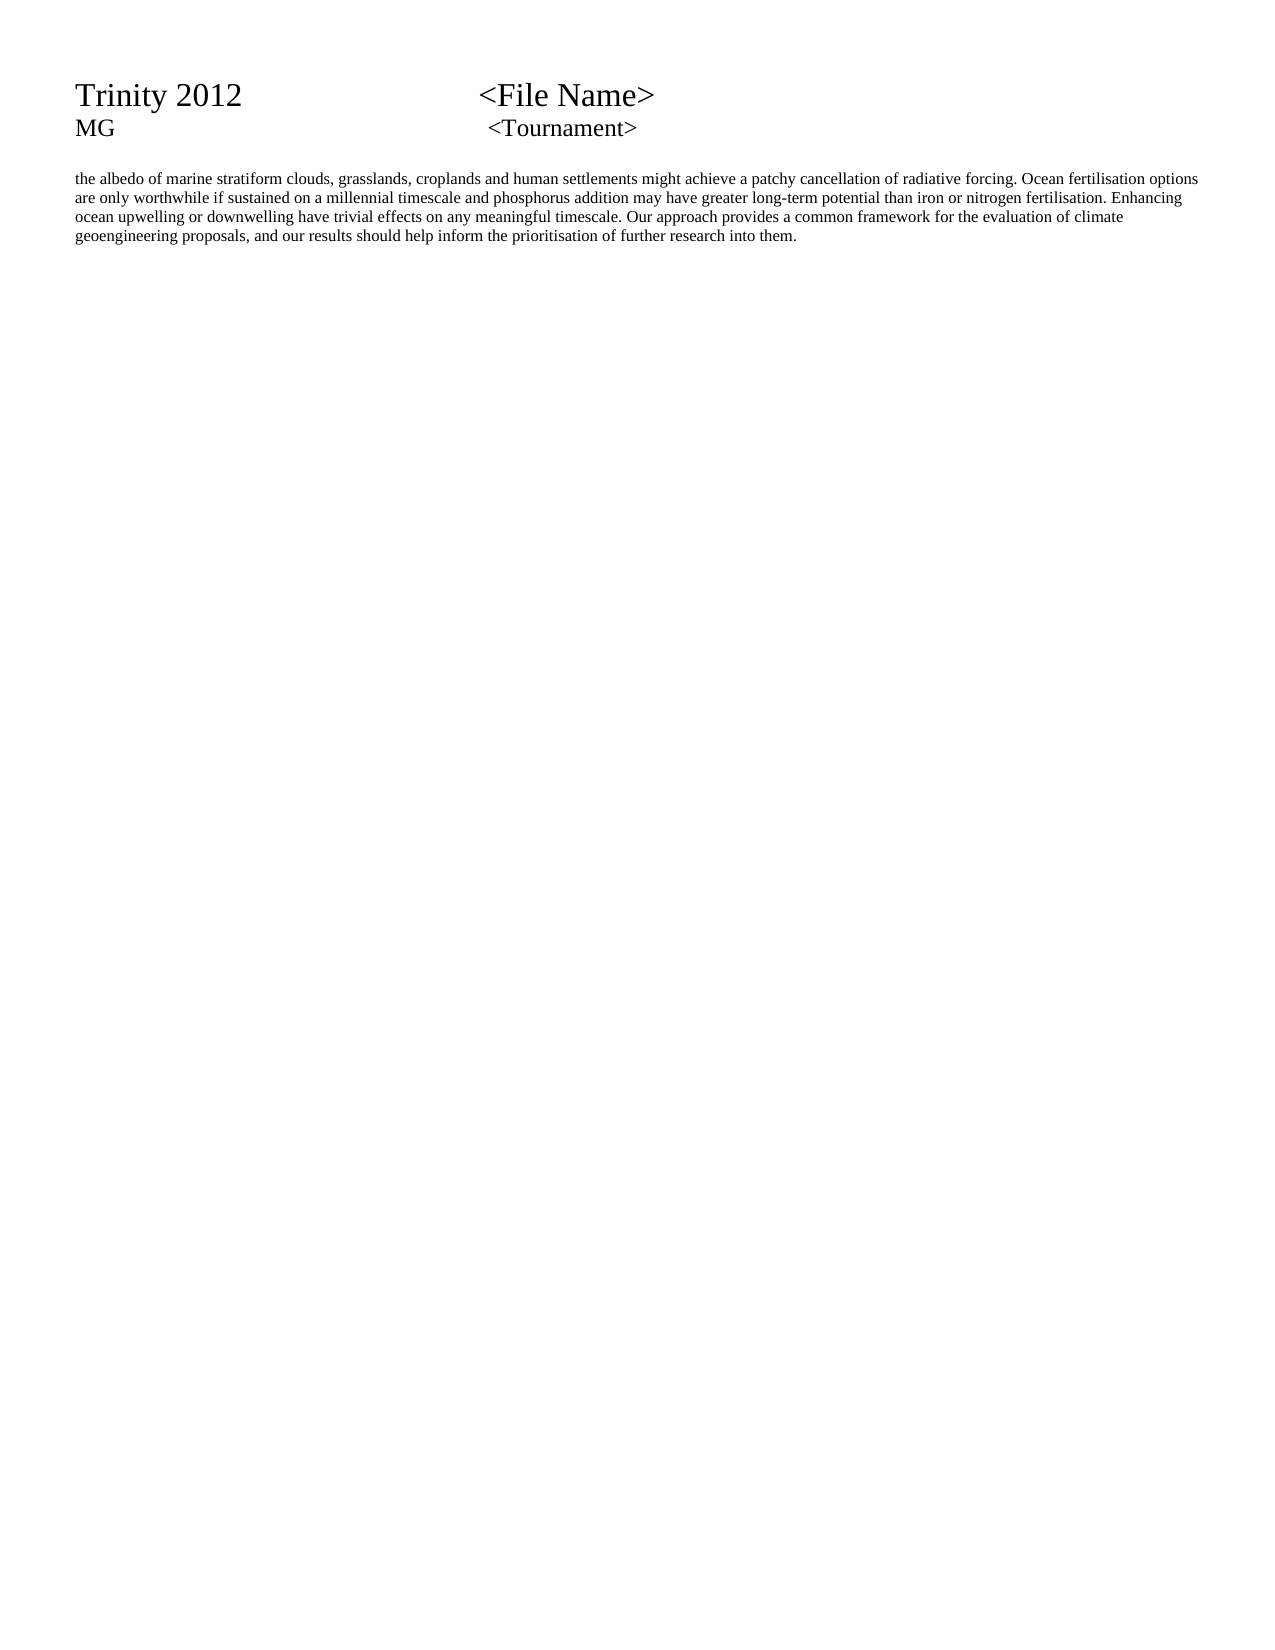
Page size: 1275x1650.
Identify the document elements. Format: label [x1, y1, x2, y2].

text [75, 168, 1200, 245]
